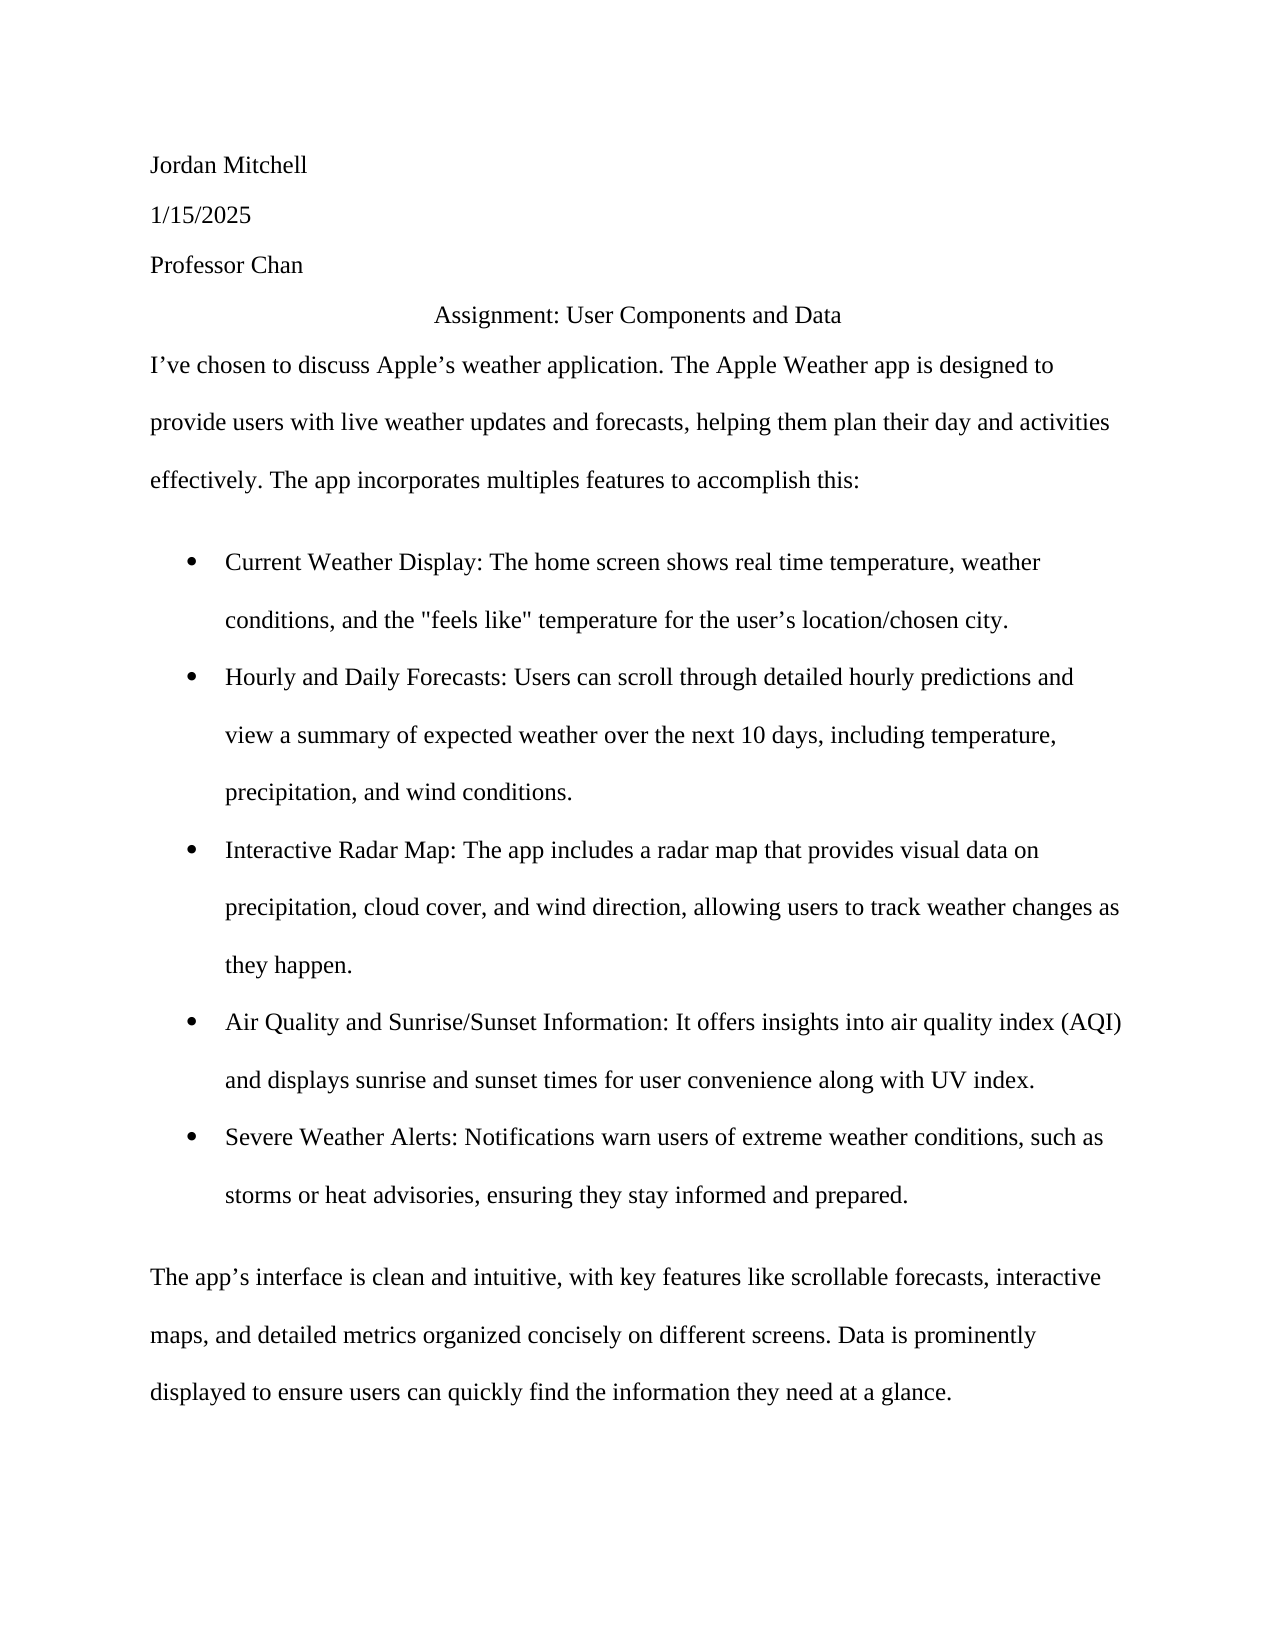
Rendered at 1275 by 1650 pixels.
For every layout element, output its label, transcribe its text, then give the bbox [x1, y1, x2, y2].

text Assignment: User Components and Data [150, 300, 1125, 329]
text I’ve chosen to discuss Apple’s weather application. The Apple Weather app is designed to provide users with live weather updates and forecasts, helping them plan their day and activities effectively. The app incorporates multiples features to accomplish this: [150, 350, 1125, 494]
list Hourly and Daily Forecasts: Users can scroll through detailed hourly predictions and view a summary of expected weather over the next 10 days, including temperature, precipitation, and wind conditions. [187, 662, 1125, 806]
text Jordan Mitchell [150, 150, 1125, 179]
list Current Weather Display: The home screen shows real time temperature, weather conditions, and the "feels like" temperature for the user’s location/chosen city. [187, 547, 1125, 634]
text Professor Chan [150, 250, 1125, 279]
list Interactive Radar Map: The app includes a radar map that provides visual data on precipitation, cloud cover, and wind direction, allowing users to track weather changes as they happen. [187, 835, 1125, 979]
text The app’s interface is clean and intuitive, with key features like scrollable forecasts, interactive maps, and detailed metrics organized concisely on different screens. Data is prominently displayed to ensure users can quickly find the information they need at a glance. [150, 1262, 1125, 1406]
list Severe Weather Alerts: Notifications warn users of extreme weather conditions, such as storms or heat advisories, ensuring they stay informed and prepared. [187, 1122, 1125, 1209]
list Air Quality and Sunrise/Sunset Information: It offers insights into air quality index (AQI) and displays sunrise and sunset times for user convenience along with UV index. [187, 1007, 1125, 1094]
text 1/15/2025 [150, 200, 1125, 229]
